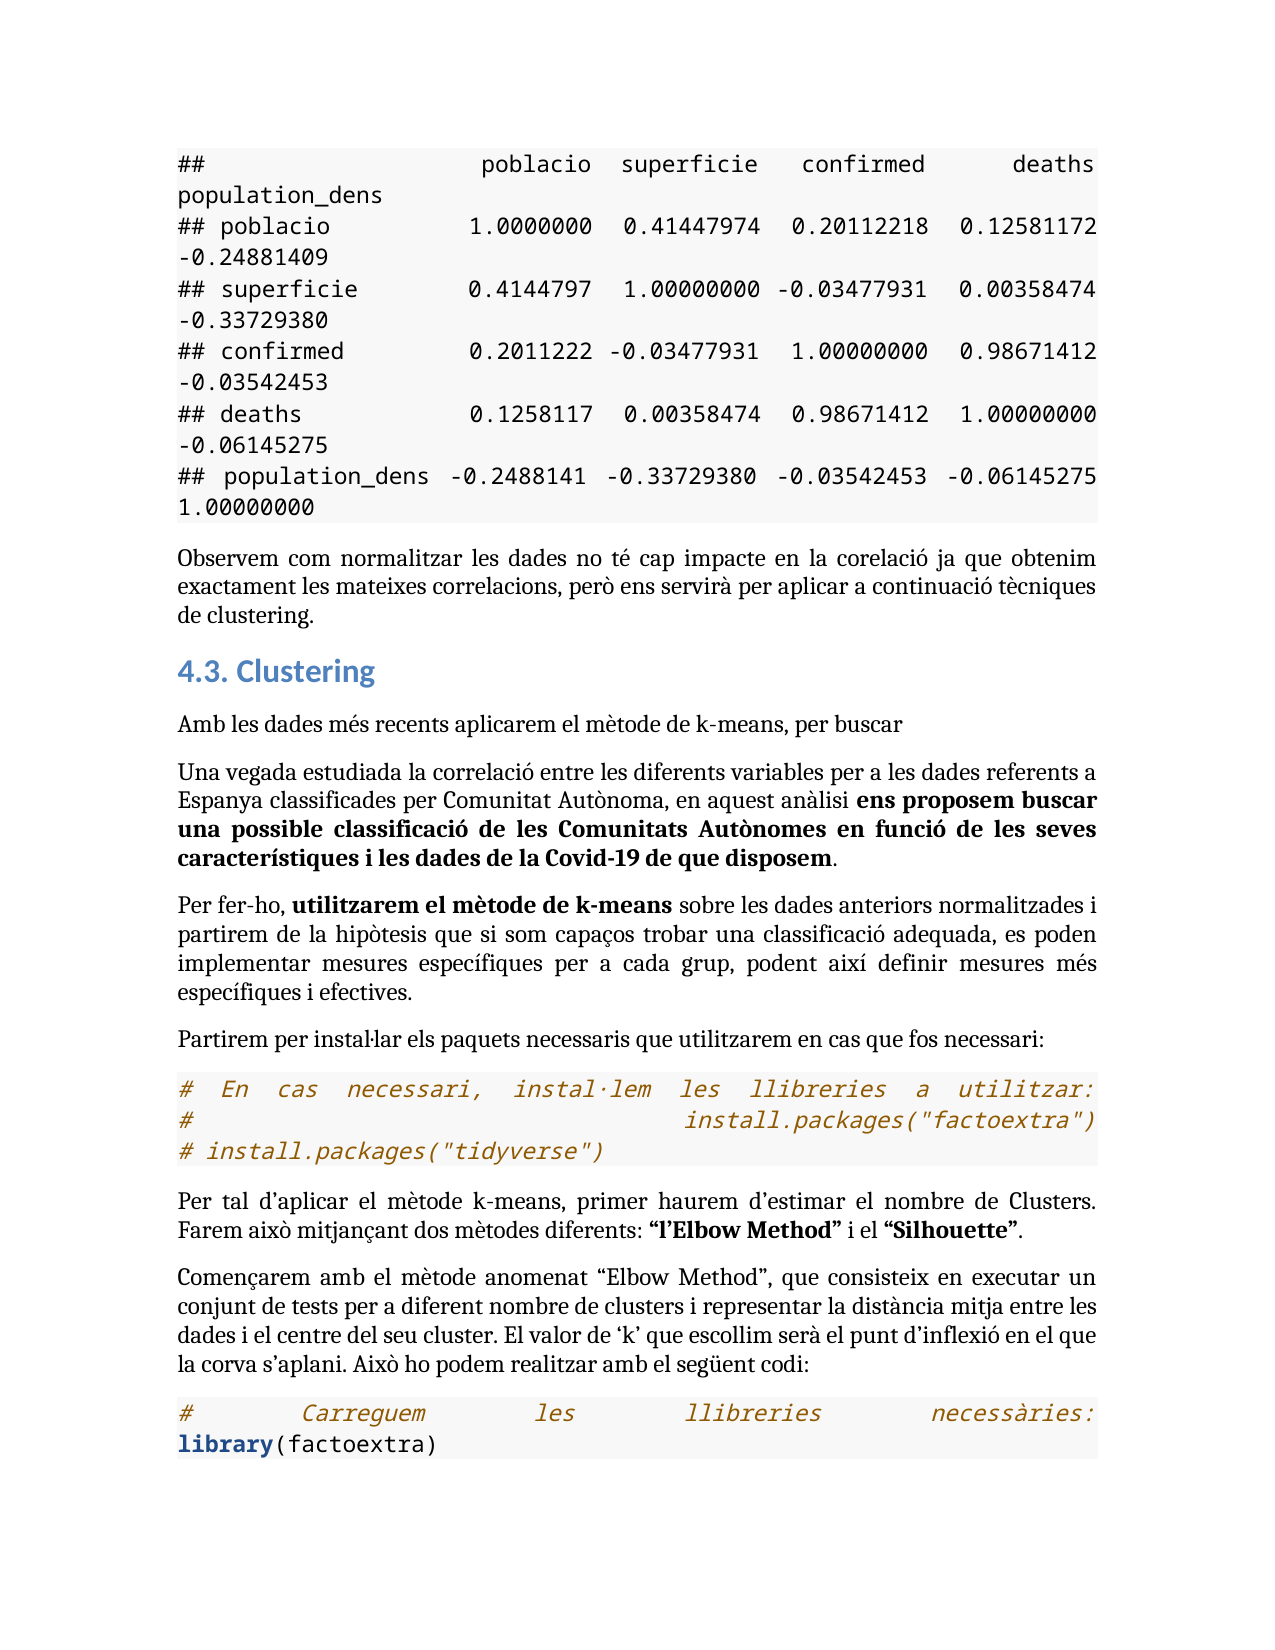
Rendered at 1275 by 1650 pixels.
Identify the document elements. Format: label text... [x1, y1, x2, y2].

subtitle 4.3. Clustering [177, 651, 1098, 691]
text Amb les dades més recents aplicarem el mètode de k-means, per buscar [177, 710, 1098, 739]
text ## poblacio superficie confirmed deaths population_dens ## poblacio 1.0000000 0.41447974 0.20112218 0.12581172 -0.24881409 ## superficie 0.4144797 1.00000000 -0.03477931 0.00358474 -0.33729380 ## confirmed 0.2011222 -0.03477931 1.00000000 0.98671412 -0.03542453 ## deaths 0.1258117 0.00358474 0.98671412 1.00000000 -0.06145275 ## population_dens -0.2488141 -0.33729380 -0.03542453 -0.06145275 1.00000000 [177, 148, 1098, 523]
text # Carreguem les llibreries necessàries: library(factoextra) [438, 1397, 1098, 1459]
text Una vegada estudiada la correlació entre les diferents variables per a les dades referents a Espanya classificades per Comunitat Autònoma, en aquest anàlisi ens proposem buscar una possible classificació de les Comunitats Autònomes en funció de les seves característiques i les dades de la Covid-19 de que disposem. [177, 757, 1098, 872]
text # En cas necessari, instal·lem les llibreries a utilitzar: # install.packages("factoextra") # install.packages("tidyverse") [177, 1072, 1098, 1166]
text Per fer-ho, utilitzarem el mètode de k-means sobre les dades anteriors normalitzades i partirem de la hipòtesis que si som capaços trobar una classificació adequada, es poden implementar mesures específiques per a cada grup, podent així definir mesures més específiques i efectives. [177, 891, 1098, 1006]
text Per tal d’aplicar el mètode k-means, primer haurem d’estimar el nombre de Clusters. Farem això mitjançant dos mètodes diferents: “l’Elbow Method” i el “Silhouette”. [177, 1187, 1098, 1244]
text Partirem per instal·lar els paquets necessaris que utilitzarem en cas que fos necessari: [177, 1025, 1098, 1054]
text Començarem amb el mètode anomenat “Elbow Method”, que consisteix en executar un conjunt de tests per a diferent nombre de clusters i representar la distància mitja entre les dades i el centre del seu cluster. El valor de ‘k’ que escollim serà el punt d’inflexió en el que la corva s’aplani. Això ho podem realitzar amb el següent codi: [177, 1263, 1098, 1378]
text Observem com normalitzar les dades no té cap impacte en la corelació ja que obtenim exactament les mateixes correlacions, però ens servirà per aplicar a continuació tècniques de clustering. [177, 543, 1098, 630]
